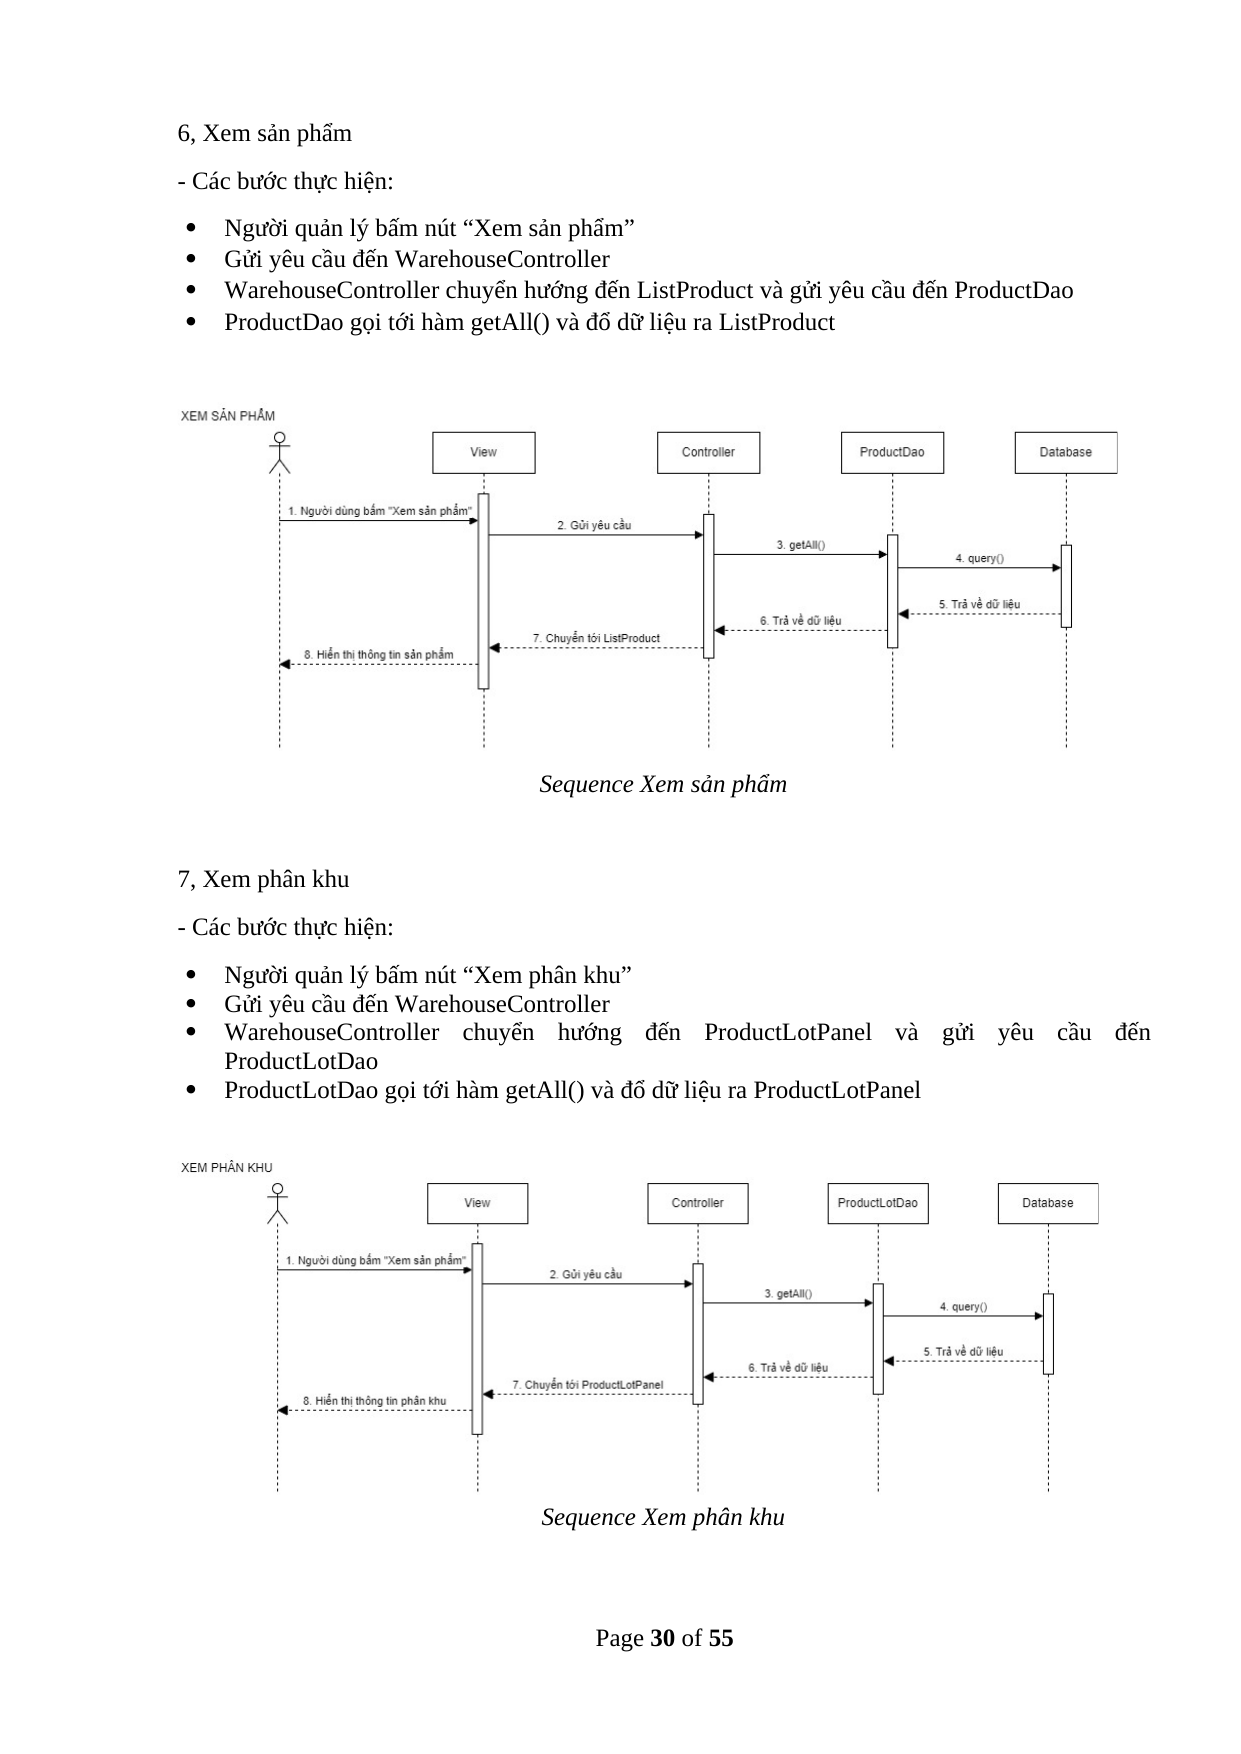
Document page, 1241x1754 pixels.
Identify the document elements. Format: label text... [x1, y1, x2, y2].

text 7, Xem phân khu [177, 864, 1152, 893]
list Người quản lý bấm nút “Xem sản phẩm” [187, 213, 1152, 242]
picture [177, 1153, 1099, 1495]
text - Các bước thực hiện: [177, 166, 1152, 194]
list Người quản lý bấm nút “Xem phân khu” [187, 960, 1152, 989]
list Gửi yêu cầu đến WarehouseController [187, 989, 1152, 1017]
text - Các bước thực hiện: [177, 912, 1152, 941]
list WarehouseController chuyển hướng đến ListProduct và gửi yêu cầu đến ProductDao [187, 276, 1152, 304]
list ProductDao gọi tới hàm getAll() và đổ dữ liệu ra ListProduct [187, 307, 1152, 335]
list Gửi yêu cầu đến WarehouseController [187, 244, 1152, 273]
text 6, Xem sản phẩm [177, 118, 1152, 147]
text Sequence Xem sản phẩm [177, 769, 1152, 798]
list WarehouseController chuyển hướng đến ProductLotPanel và gửi yêu cầu đến ProductLotDao [187, 1017, 1152, 1075]
picture [177, 402, 1118, 751]
text Sequence Xem phân khu [177, 1502, 1152, 1531]
list ProductLotDao gọi tới hàm getAll() và đổ dữ liệu ra ProductLotPanel [187, 1075, 1152, 1104]
